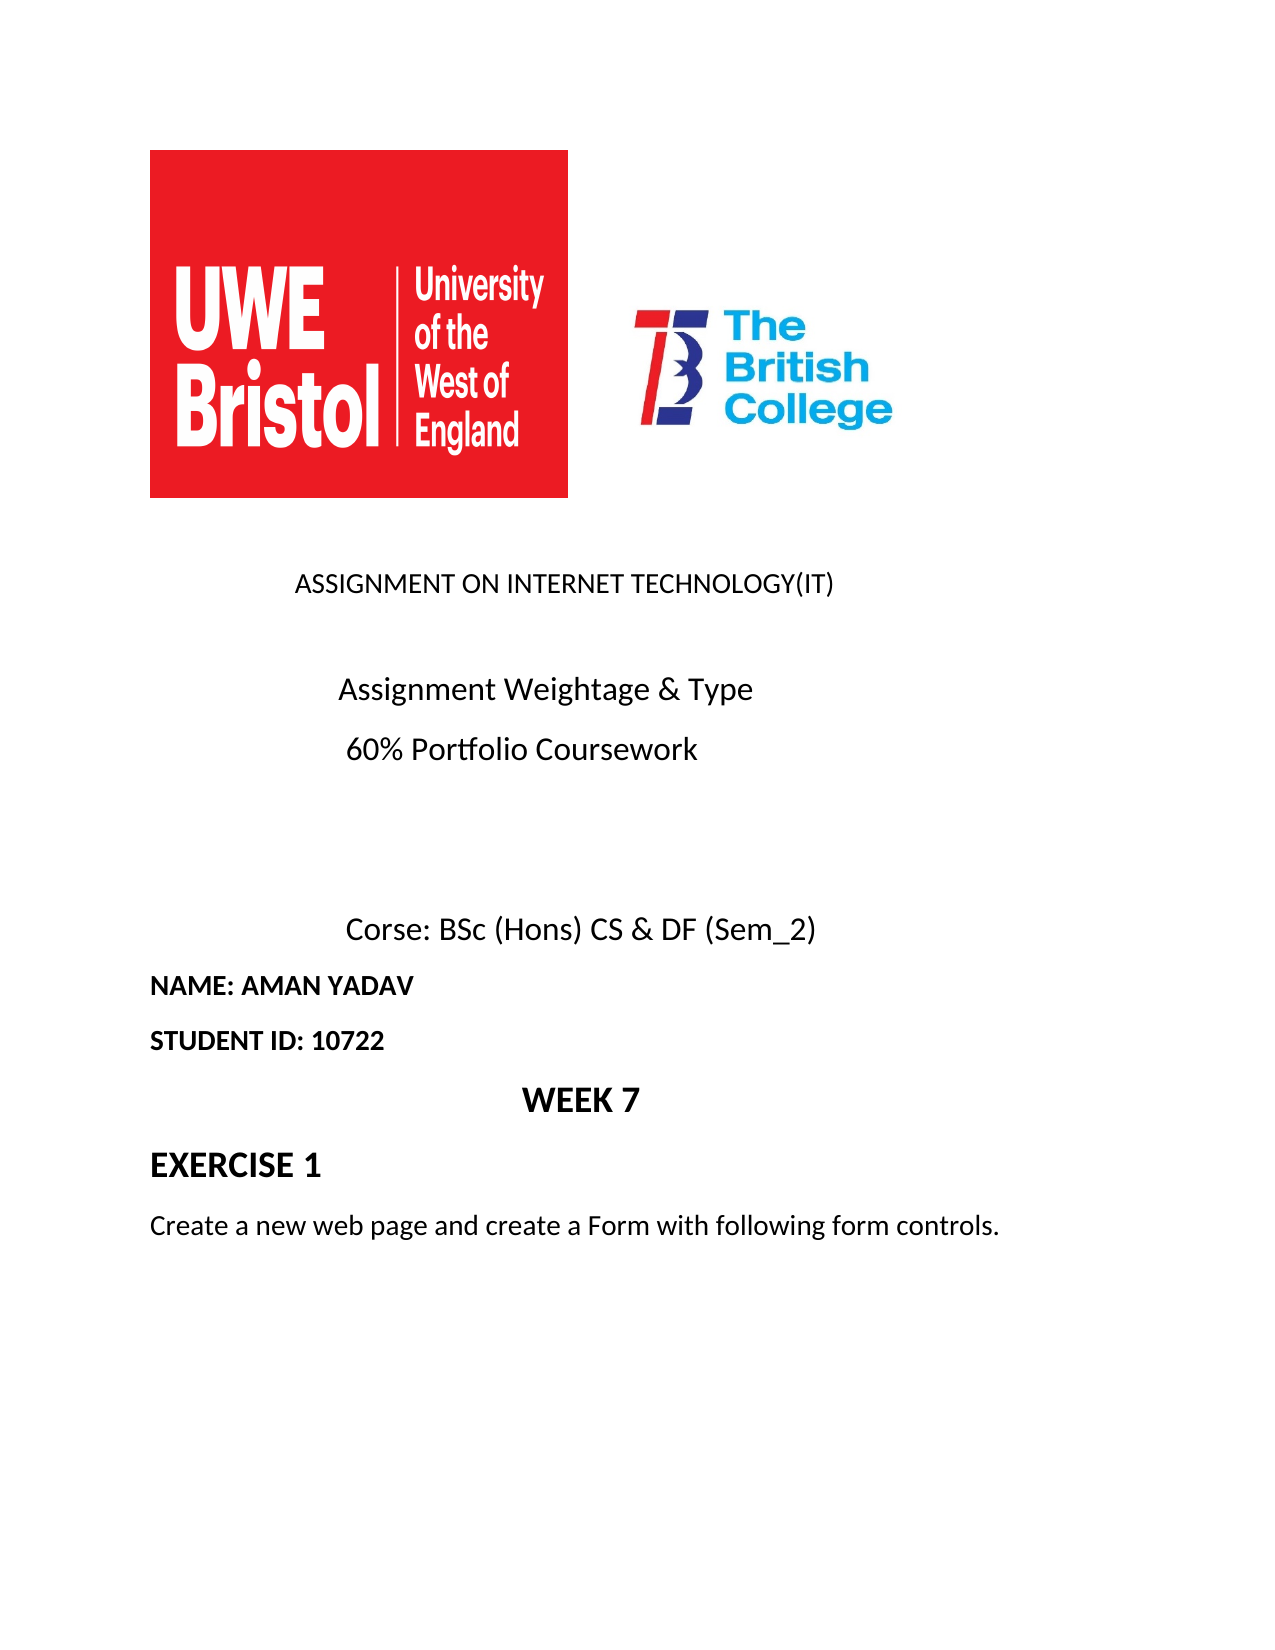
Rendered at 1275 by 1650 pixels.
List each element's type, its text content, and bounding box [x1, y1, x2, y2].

text Assignment Weightage & Type [150, 668, 1125, 709]
text STUDENT ID: 10722 [150, 1022, 1125, 1057]
text WEEK 7 [150, 1076, 1125, 1122]
text ASSIGNMENT ON INTERNET TECHNOLOGY(IT) [150, 565, 1125, 601]
text Create a new web page and create a Form with following form controls. [150, 1207, 1125, 1242]
picture [607, 251, 903, 498]
text EXERCISE 1 [150, 1141, 1125, 1187]
text 60% Portfolio Coursework [150, 728, 1125, 769]
picture [150, 150, 568, 498]
text NAME: AMAN YADAV [150, 967, 1125, 1003]
text Corse: BSc (Hons) CS & DF (Sem_2) [150, 908, 1125, 948]
